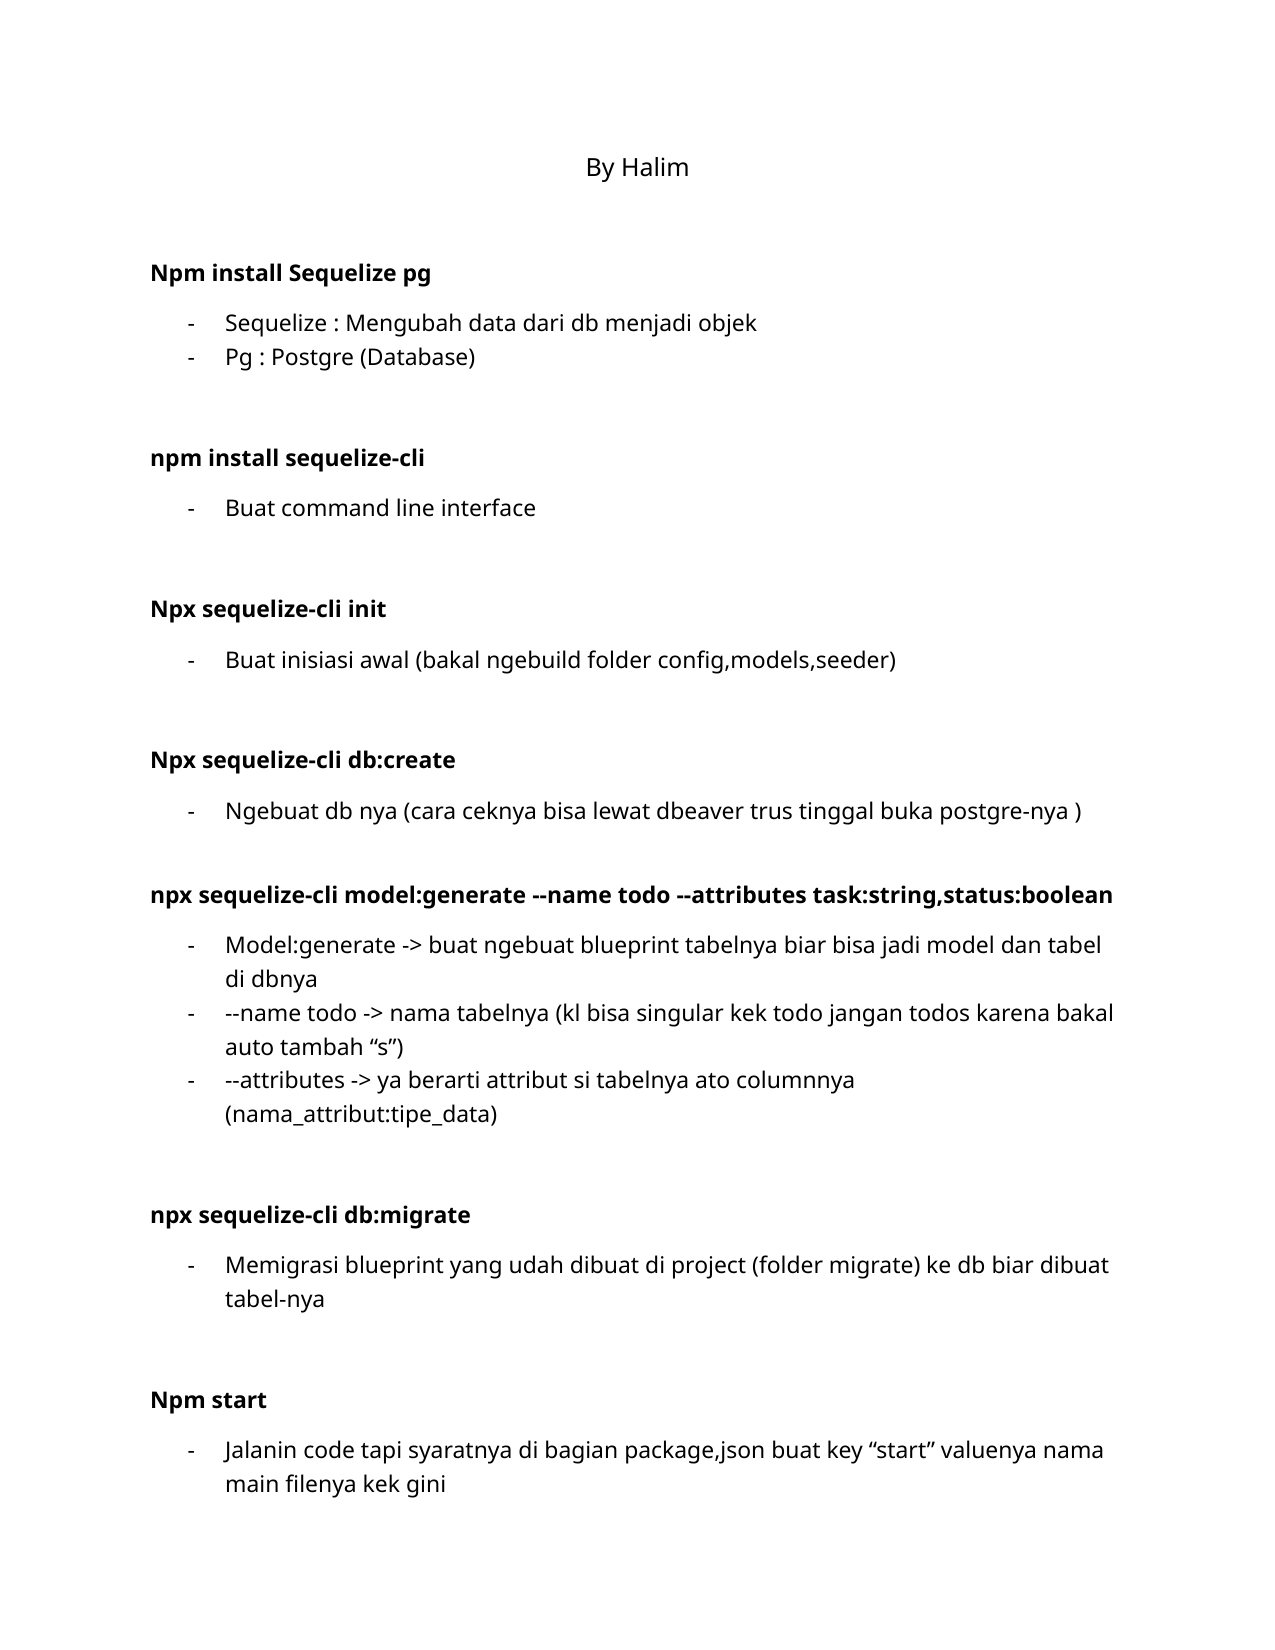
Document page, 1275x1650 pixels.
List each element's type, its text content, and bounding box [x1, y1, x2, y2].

list --name todo -> nama tabelnya (kl bisa singular kek todo jangan todos karena bakal auto tambah “s”) [187, 997, 1125, 1062]
list Buat command line interface [187, 492, 1125, 523]
text npx sequelize-cli db:migrate [150, 1199, 1125, 1230]
list Memigrasi blueprint yang udah dibuat di project (folder migrate) ke db biar dibuat tabel-nya [187, 1249, 1125, 1314]
text Npm install Sequelize pg [150, 257, 1125, 288]
list Ngebuat db nya (cara ceknya bisa lewat dbeaver trus tinggal buka postgre-nya ) [187, 795, 1125, 826]
list Model:generate -> buat ngebuat blueprint tabelnya biar bisa jadi model dan tabel di dbnya [187, 929, 1125, 994]
list --attributes -> ya berarti attribut si tabelnya ato columnnya (nama_attribut:tipe_data) [187, 1064, 1125, 1129]
text Npx sequelize-cli db:create [150, 744, 1125, 776]
text npm install sequelize-cli [150, 442, 1125, 473]
list Pg : Postgre (Database) [187, 341, 1125, 372]
text Npx sequelize-cli init [150, 593, 1125, 624]
text npx sequelize-cli model:generate --name todo --attributes task:string,status:boolean [150, 879, 1125, 910]
text By Halim [150, 150, 1125, 184]
text Npm start [150, 1384, 1125, 1415]
list Sequelize : Mengubah data dari db menjadi objek [187, 307, 1125, 338]
list Buat inisiasi awal (bakal ngebuild folder config,models,seeder) [187, 643, 1125, 675]
list Jalanin code tapi syaratnya di bagian package,json buat key “start” valuenya nama main filenya kek gini [187, 1434, 1125, 1499]
